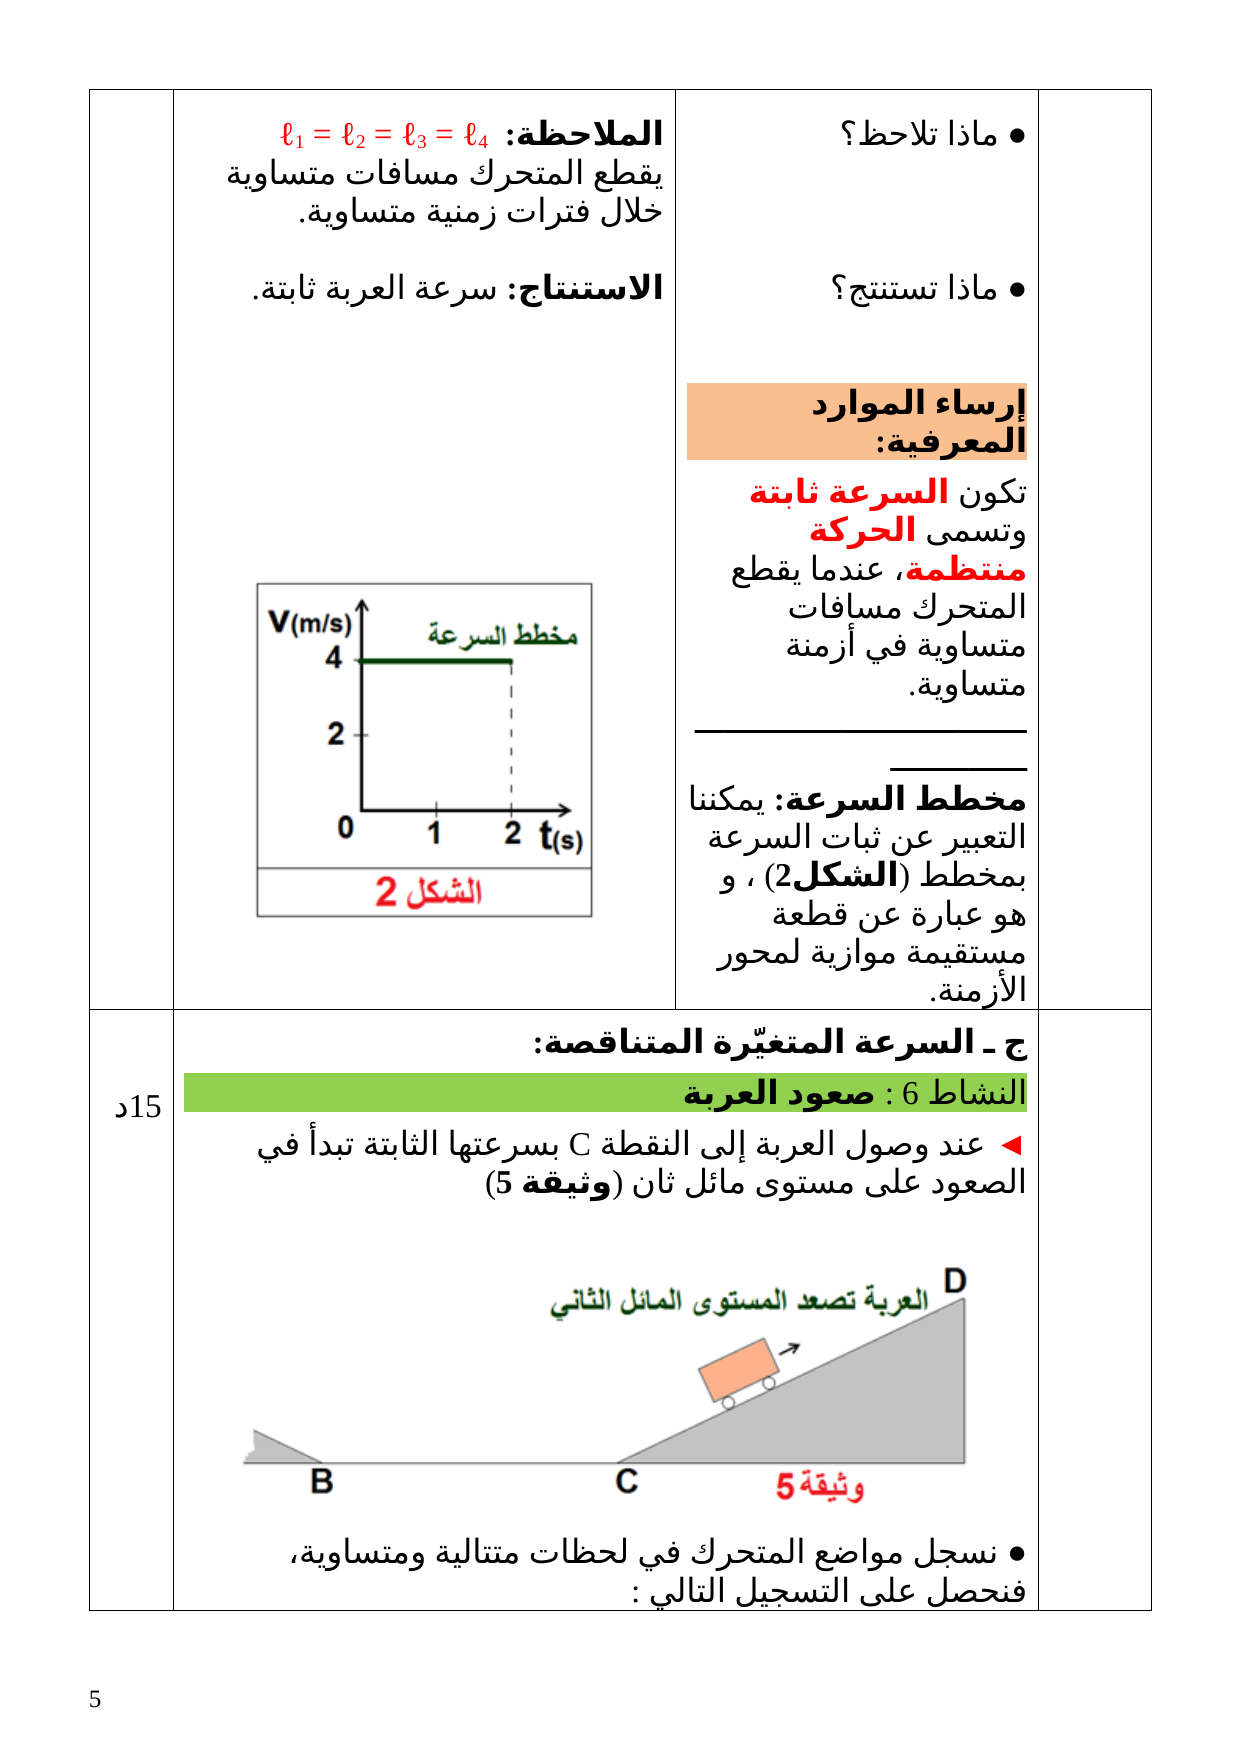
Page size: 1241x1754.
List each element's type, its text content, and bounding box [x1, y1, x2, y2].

table_cell ● ماذا تلاحظ؟ ● ماذا تستنتج؟ إرساء الموارد المعرفية: تكون السرعة ثابتة وتسمى الحركة منتظمة، عندما يقطع المتحرك مسافات متساوية في أزمنة متساوية. ــــــــــــــــــــــــــــــــــــــــــــــــ مخطط السرعة: يمكننا التعبير عن ثبات السرعة بمخطط (الشكل2) ، و هو عبارة عن قطعة مستقيمة موازية لمحور الأزمنة. [676, 90, 1038, 1009]
picture [246, 574, 602, 924]
table_cell [1039, 1010, 1151, 1609]
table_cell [174, 1010, 1038, 1609]
table_cell 15د [90, 1010, 173, 1609]
table_cell [90, 90, 173, 1009]
picture [233, 1264, 979, 1508]
table_cell الملاحظة: ℓ1 = ℓ2 = ℓ3 = ℓ4 يقطع المتحرك مسافات متساوية خلال فترات زمنية متساوية. الاستنتاج: سرعة العربة ثابتة. [174, 90, 675, 1009]
table_cell [1039, 90, 1151, 1009]
